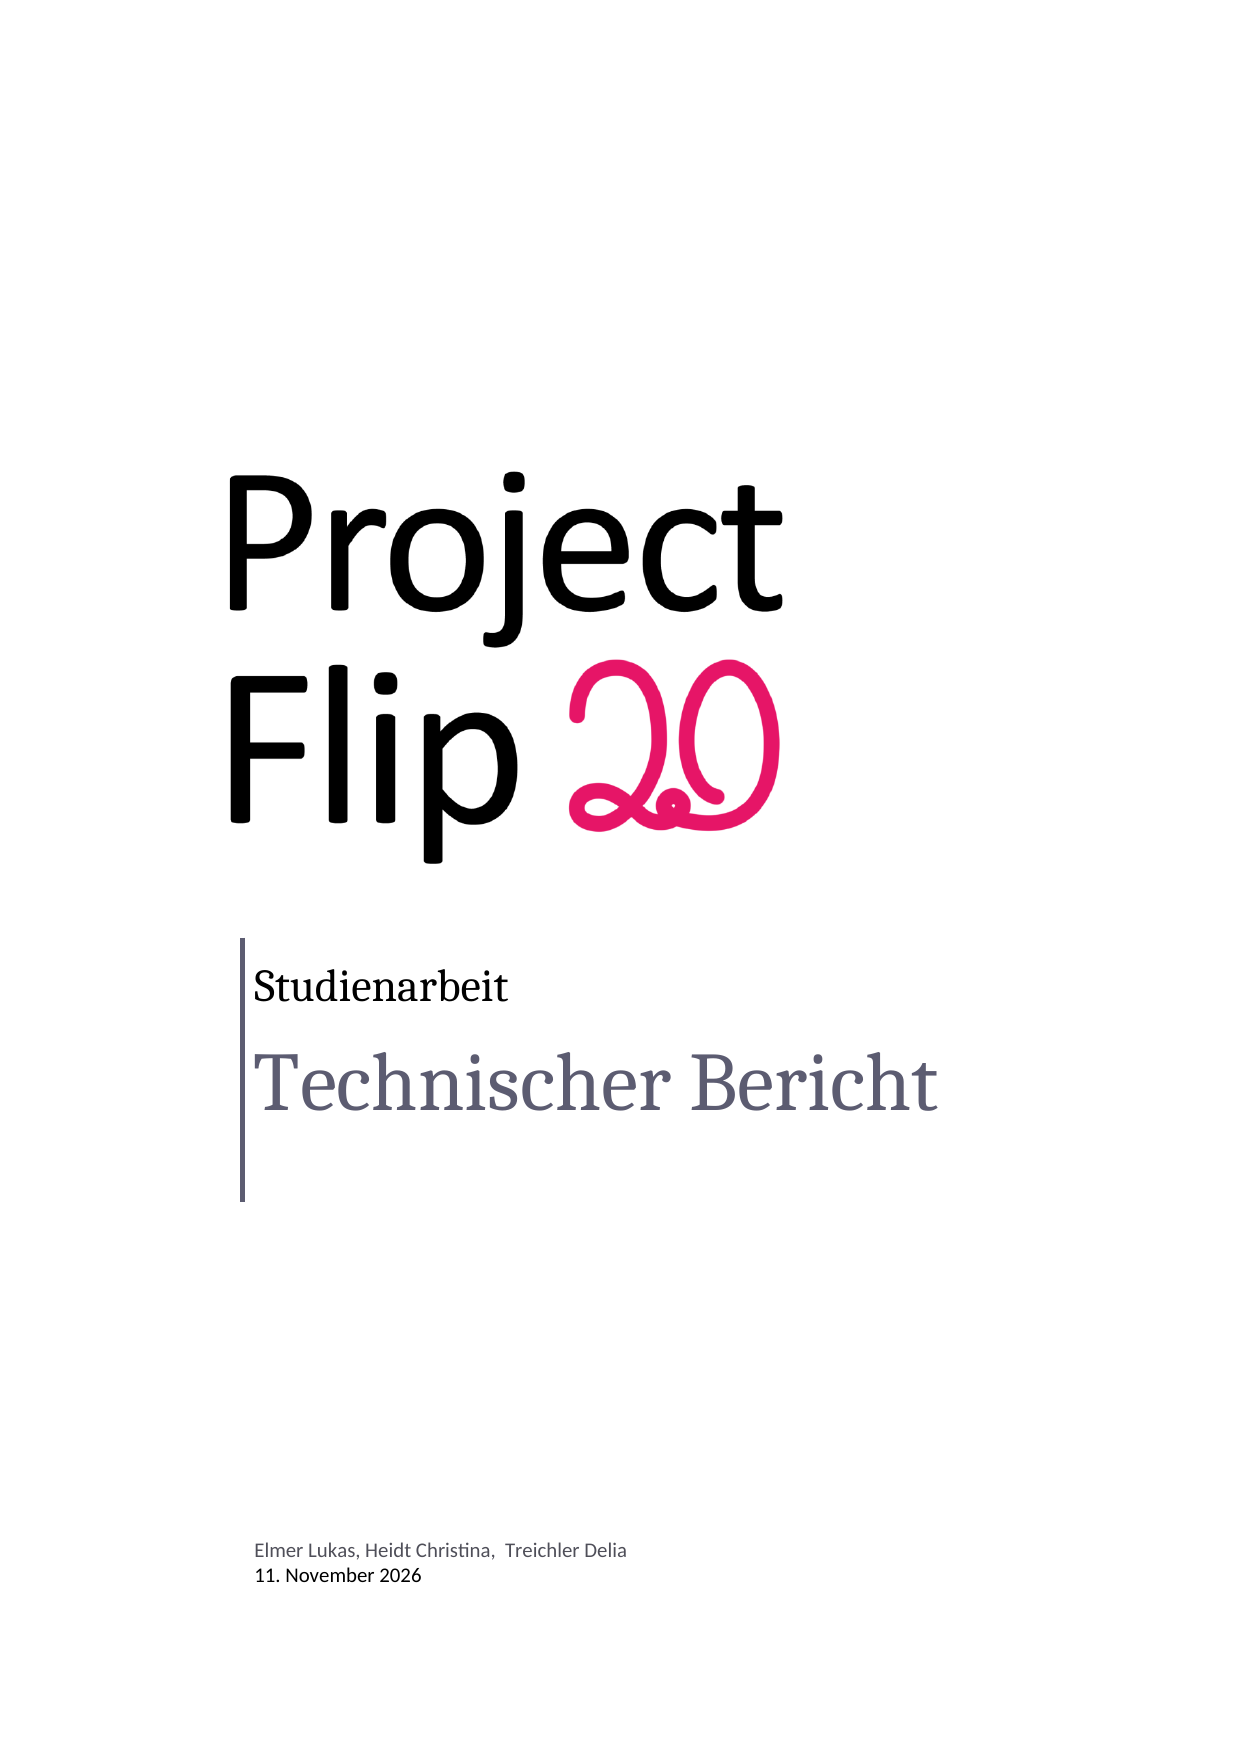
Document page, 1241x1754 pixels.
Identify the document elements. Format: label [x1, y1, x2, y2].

picture [229, 461, 798, 874]
